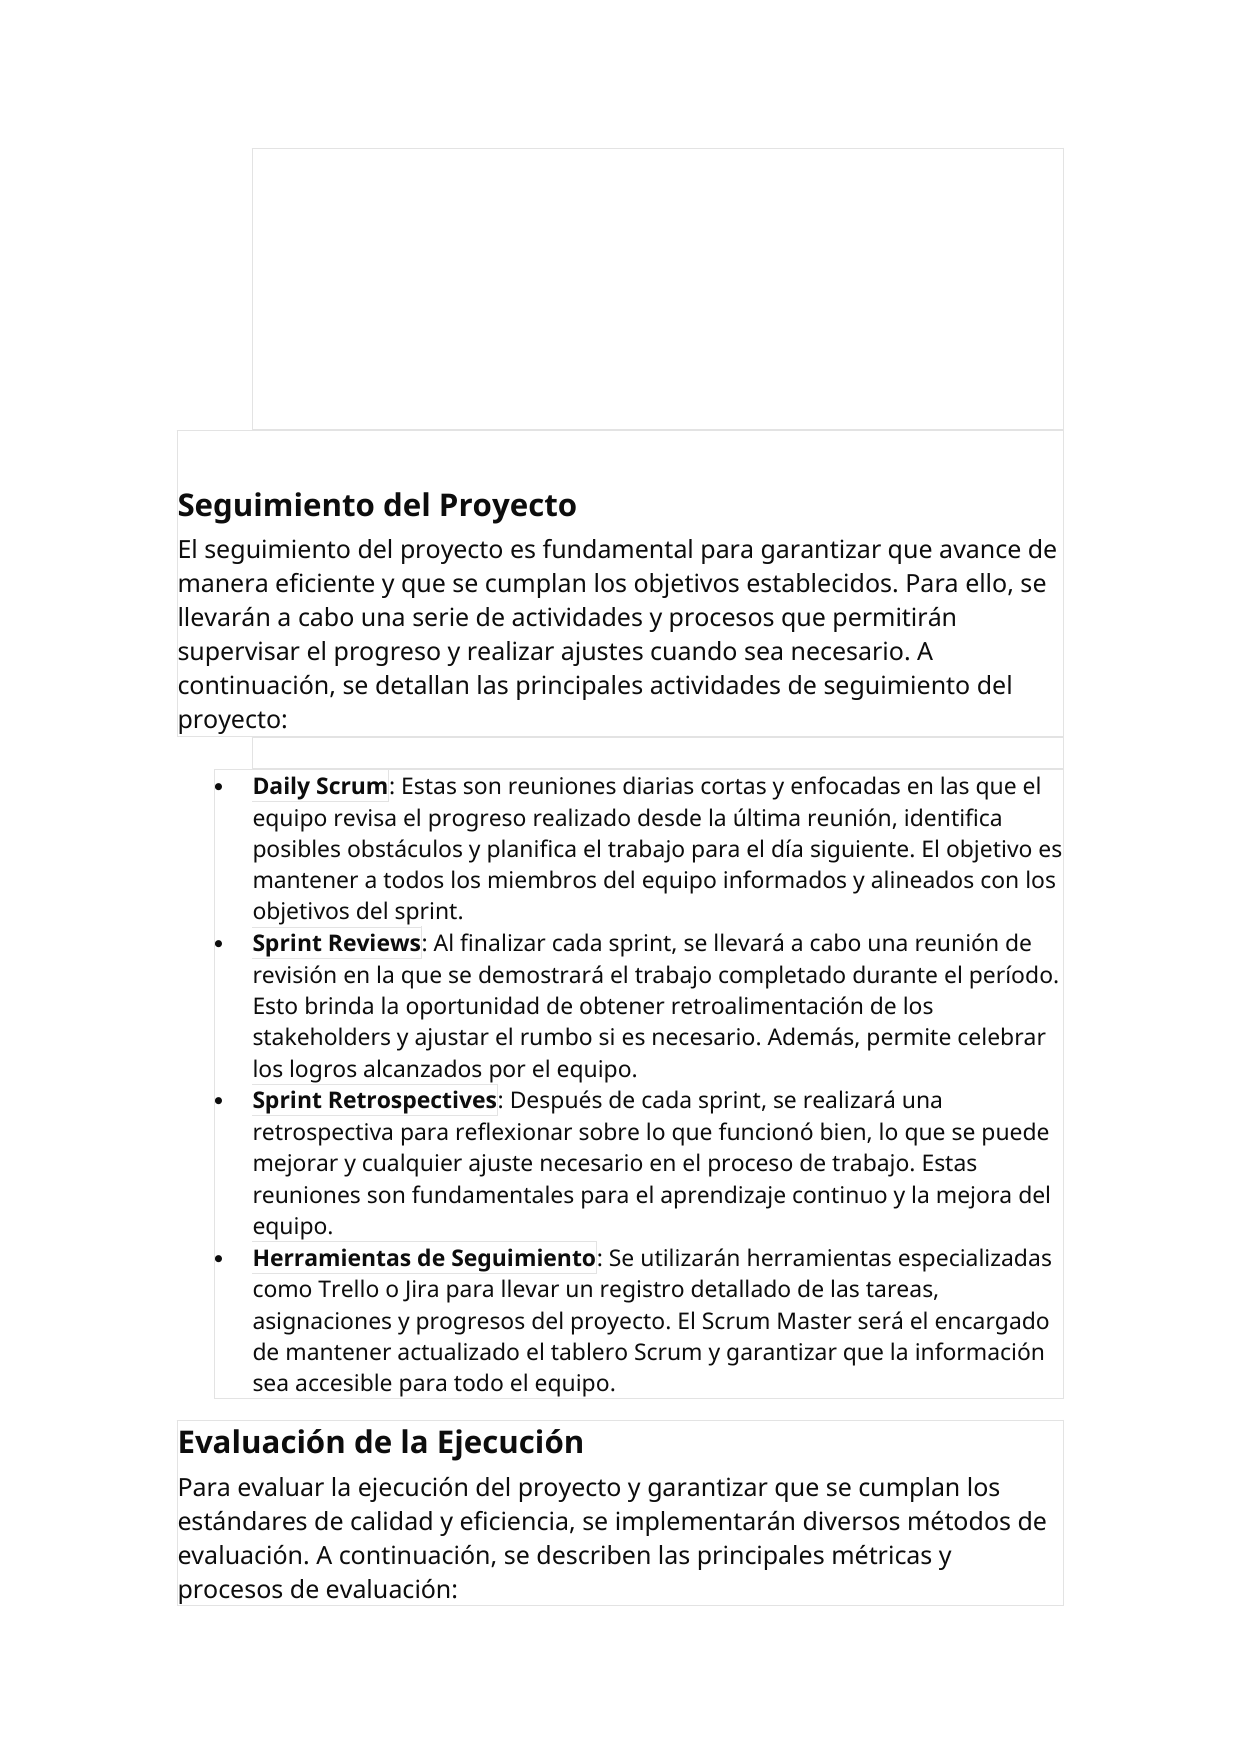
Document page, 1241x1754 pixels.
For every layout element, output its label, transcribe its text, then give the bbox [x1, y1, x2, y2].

list Herramientas de Seguimiento: Se utilizarán herramientas especializadas como Trello o Jira para llevar un registro detallado de las tareas, asignaciones y progresos del proyecto. El Scrum Master será el encargado de mantener actualizado el tablero Scrum y garantizar que la información sea accesible para todo el equipo. [215, 1241, 1063, 1398]
subtitle Seguimiento del Proyecto [178, 482, 1063, 525]
text El seguimiento del proyecto es fundamental para garantizar que avance de manera eficiente y que se cumplan los objetivos establecidos. Para ello, se llevarán a cabo una serie de actividades y procesos que permitirán supervisar el progreso y realizar ajustes cuando sea necesario. A continuación, se detallan las principales actividades de seguimiento del proyecto: [178, 531, 1063, 736]
text Para evaluar la ejecución del proyecto y garantizar que se cumplan los estándares de calidad y eficiencia, se implementarán diversos métodos de evaluación. A continuación, se describen las principales métricas y procesos de evaluación: [178, 1469, 1063, 1605]
list Sprint Reviews: Al finalizar cada sprint, se llevará a cabo una reunión de revisión en la que se demostrará el trabajo completado durante el período. Esto brinda la oportunidad de obtener retroalimentación de los stakeholders y ajustar el rumbo si es necesario. Además, permite celebrar los logros alcanzados por el equipo. [215, 926, 1063, 1083]
subtitle Evaluación de la Ejecución [178, 1421, 1063, 1463]
list Sprint Retrospectives: Después de cada sprint, se realizará una retrospectiva para reflexionar sobre lo que funcionó bien, lo que se puede mejorar y cualquier ajuste necesario en el proceso de trabajo. Estas reuniones son fundamentales para el aprendizaje continuo y la mejora del equipo. [215, 1083, 1063, 1241]
list Daily Scrum: Estas son reuniones diarias cortas y enfocadas en las que el equipo revisa el progreso realizado desde la última reunión, identifica posibles obstáculos y planifica el trabajo para el día siguiente. El objetivo es mantener a todos los miembros del equipo informados y alineados con los objetivos del sprint. [215, 770, 1063, 926]
